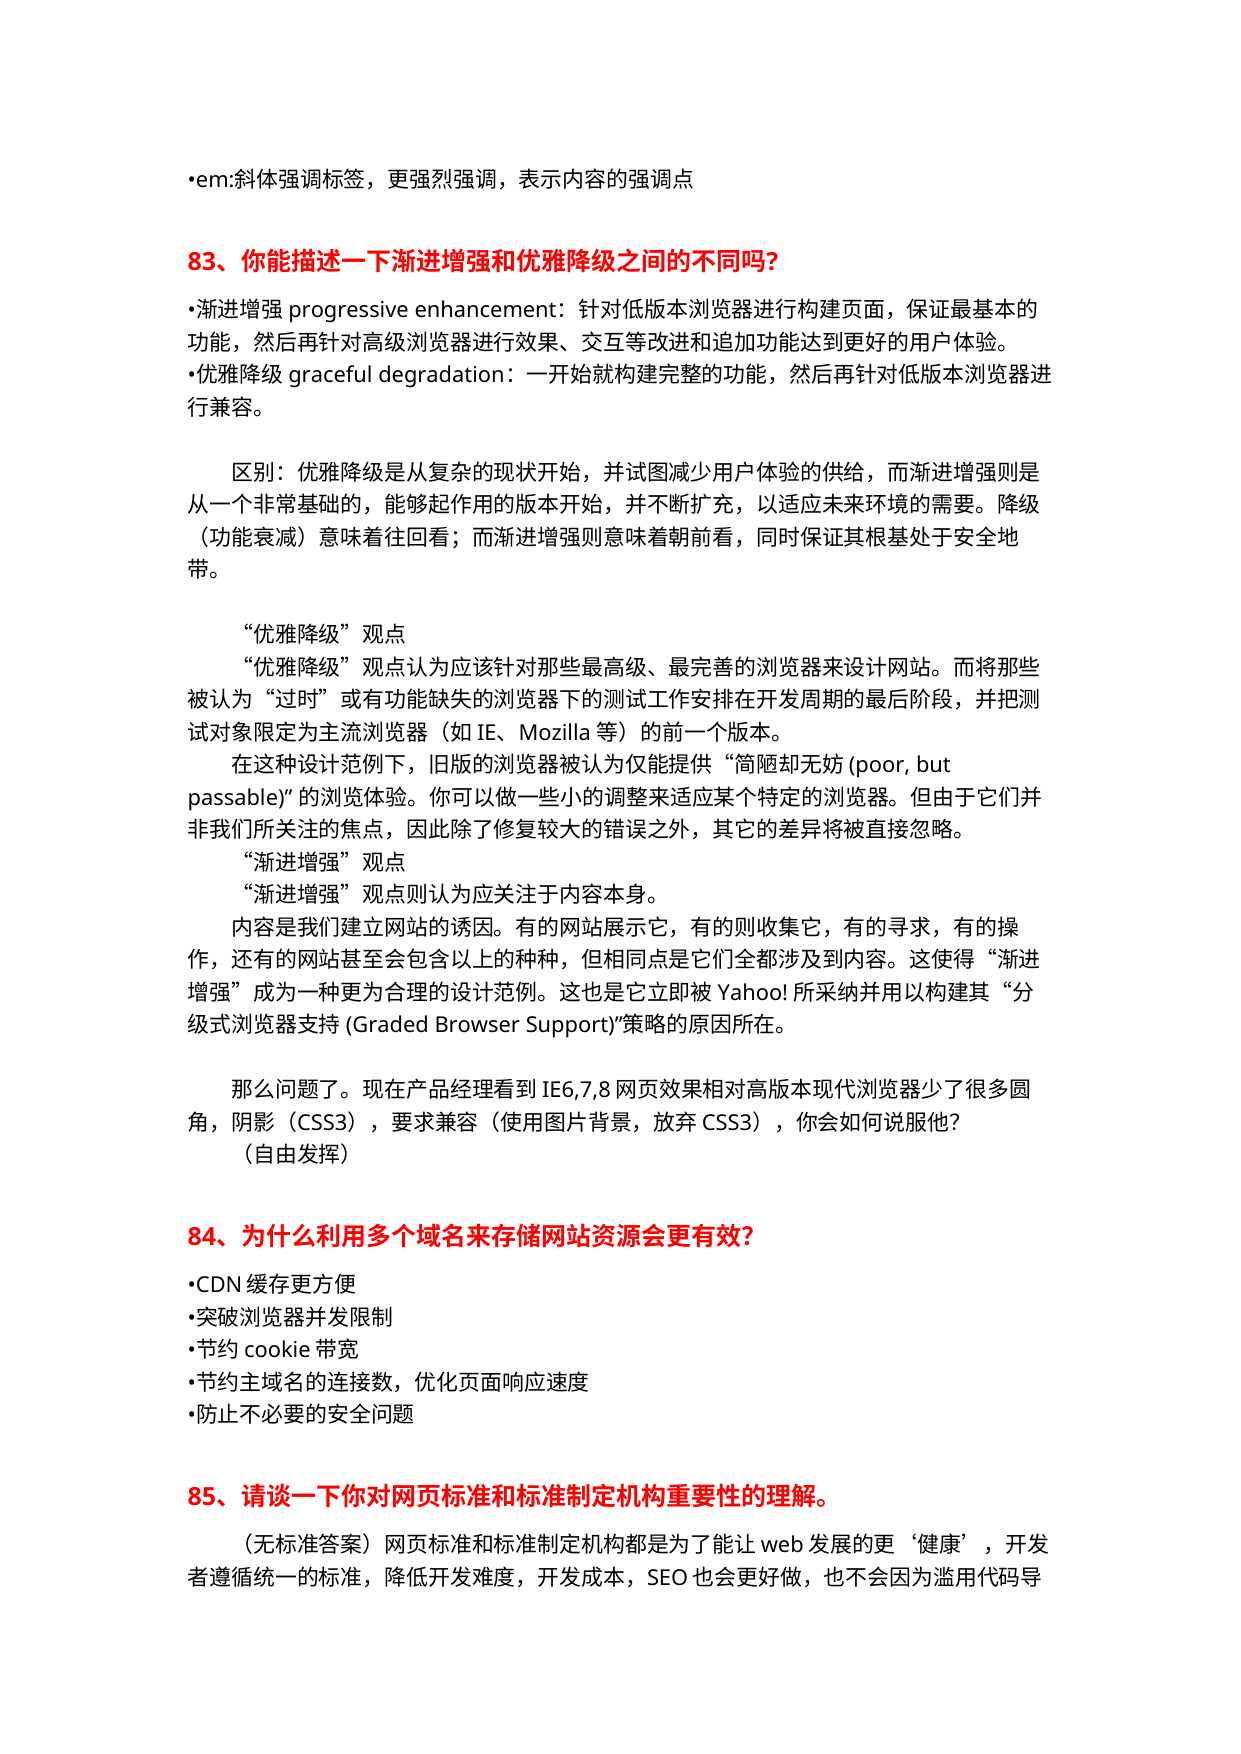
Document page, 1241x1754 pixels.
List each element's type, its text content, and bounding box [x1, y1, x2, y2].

text •渐进增强 progressive enhancement：针对低版本浏览器进行构建页面，保证最基本的功能，然后再针对高级浏览器进行效果、交互等改进和追加功能达到更好的用户体验。 •优雅降级 graceful degradation：一开始就构建完整的功能，然后再针对低版本浏览器进行兼容。 区别：优雅降级是从复杂的现状开始，并试图减少用户体验的供给，而渐进增强则是从一个非常基础的，能够起作用的版本开始，并不断扩充，以适应未来环境的需要。降级（功能衰减）意味着往回看；而渐进增强则意味着朝前看，同时保证其根基处于安全地带。 “优雅降级”观点 “优雅降级”观点认为应该针对那些最高级、最完善的浏览器来设计网站。而将那些被认为“过时”或有功能缺失的浏览器下的测试工作安排在开发周期的最后阶段，并把测试对象限定为主流浏览器（如 IE、Mozilla 等）的前一个版本。 在这种设计范例下，旧版的浏览器被认为仅能提供“简陋却无妨 (poor, but passable)” 的浏览体验。你可以做一些小的调整来适应某个特定的浏览器。但由于它们并非我们所关注的焦点，因此除了修复较大的错误之外，其它的差异将被直接忽略。 “渐进增强”观点 “渐进增强”观点则认为应关注于内容本身。 内容是我们建立网站的诱因。有的网站展示它，有的则收集它，有的寻求，有的操作，还有的网站甚至会包含以上的种种，但相同点是它们全都涉及到内容。这使得“渐进增强”成为一种更为合理的设计范例。这也是它立即被 Yahoo! 所采纳并用以构建其“分级式浏览器支持 (Graded Browser Support)”策略的原因所在。 那么问题了。现在产品经理看到IE6,7,8网页效果相对高版本现代浏览器少了很多圆角，阴影（CSS3），要求兼容（使用图片背景，放弃CSS3），你会如何说服他？ （自由发挥） 84、为什么利用多个域名来存储网站资源会更有效？ [187, 292, 1053, 1267]
text •CDN缓存更方便 •突破浏览器并发限制 •节约cookie带宽 •节约主域名的连接数，优化页面响应速度 •防止不必要的安全问题 85、请谈一下你对网页标准和标准制定机构重要性的理解。 [187, 1267, 1053, 1527]
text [187, 162, 1053, 292]
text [187, 1527, 1053, 1592]
